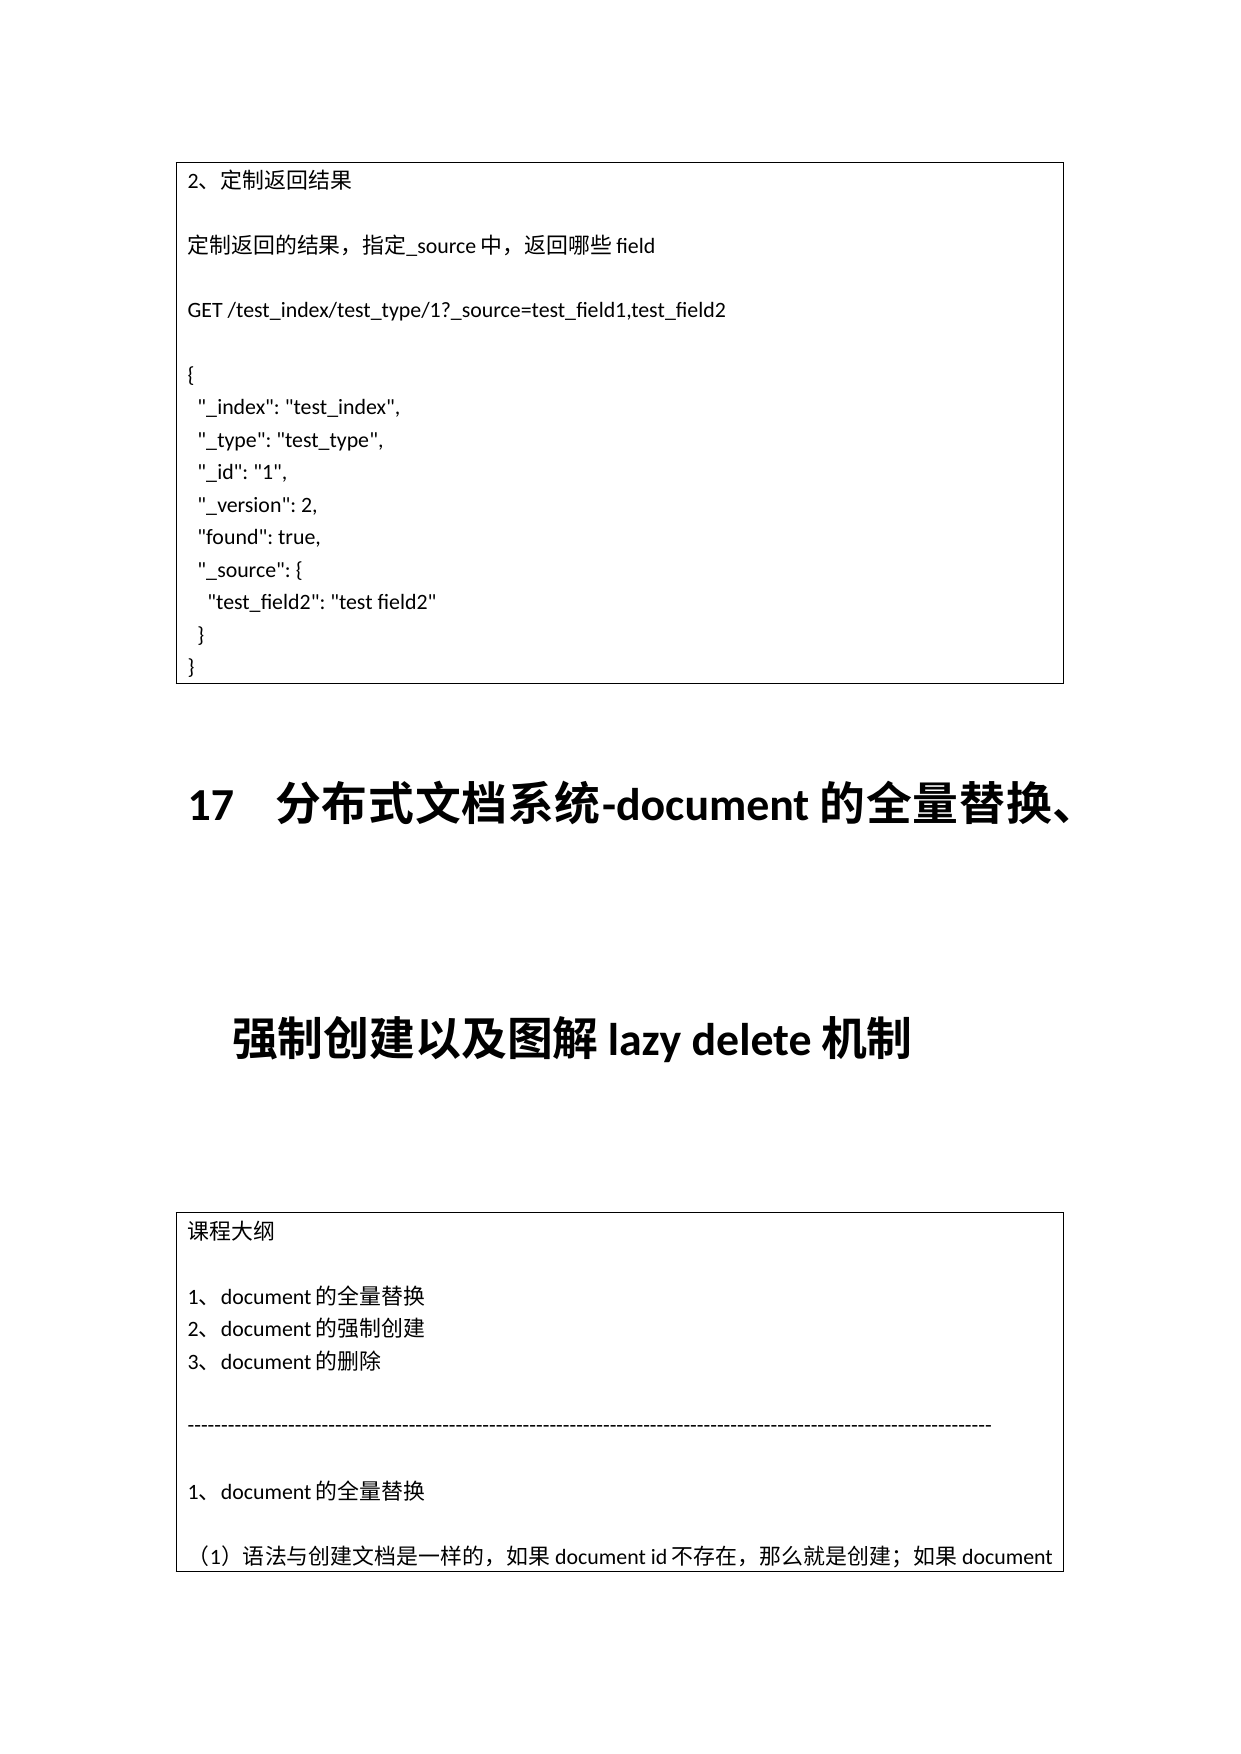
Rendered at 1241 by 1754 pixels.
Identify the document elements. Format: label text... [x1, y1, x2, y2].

subtitle 分布式文档系统-document的全量替换、强制创建以及图解lazy delete机制 [187, 752, 1053, 1084]
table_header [177, 1213, 1063, 1571]
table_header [177, 163, 1063, 683]
